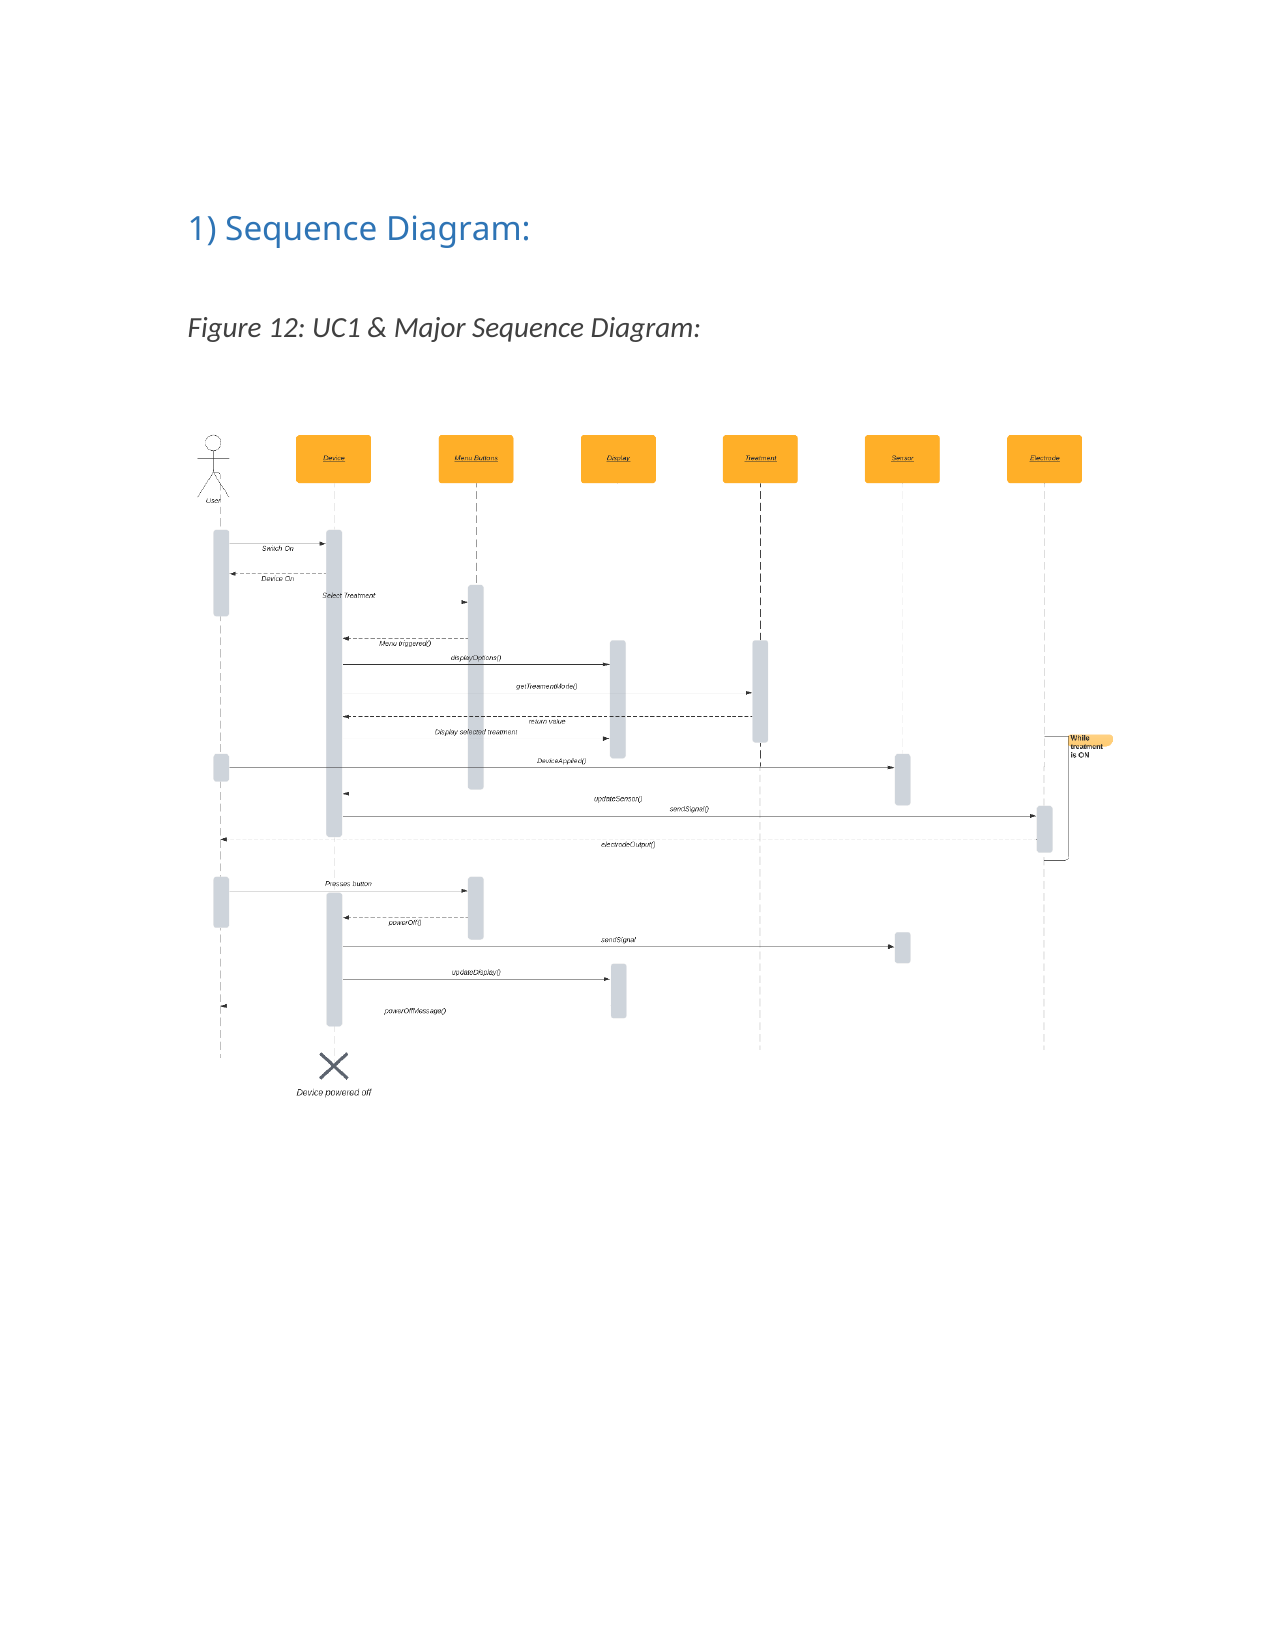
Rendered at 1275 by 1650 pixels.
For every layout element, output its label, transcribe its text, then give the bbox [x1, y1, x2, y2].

text Figure 12: UC1 & Major Sequence Diagram: [187, 309, 1125, 345]
picture [150, 419, 1125, 1121]
subtitle Sequence Diagram: [187, 205, 1125, 251]
